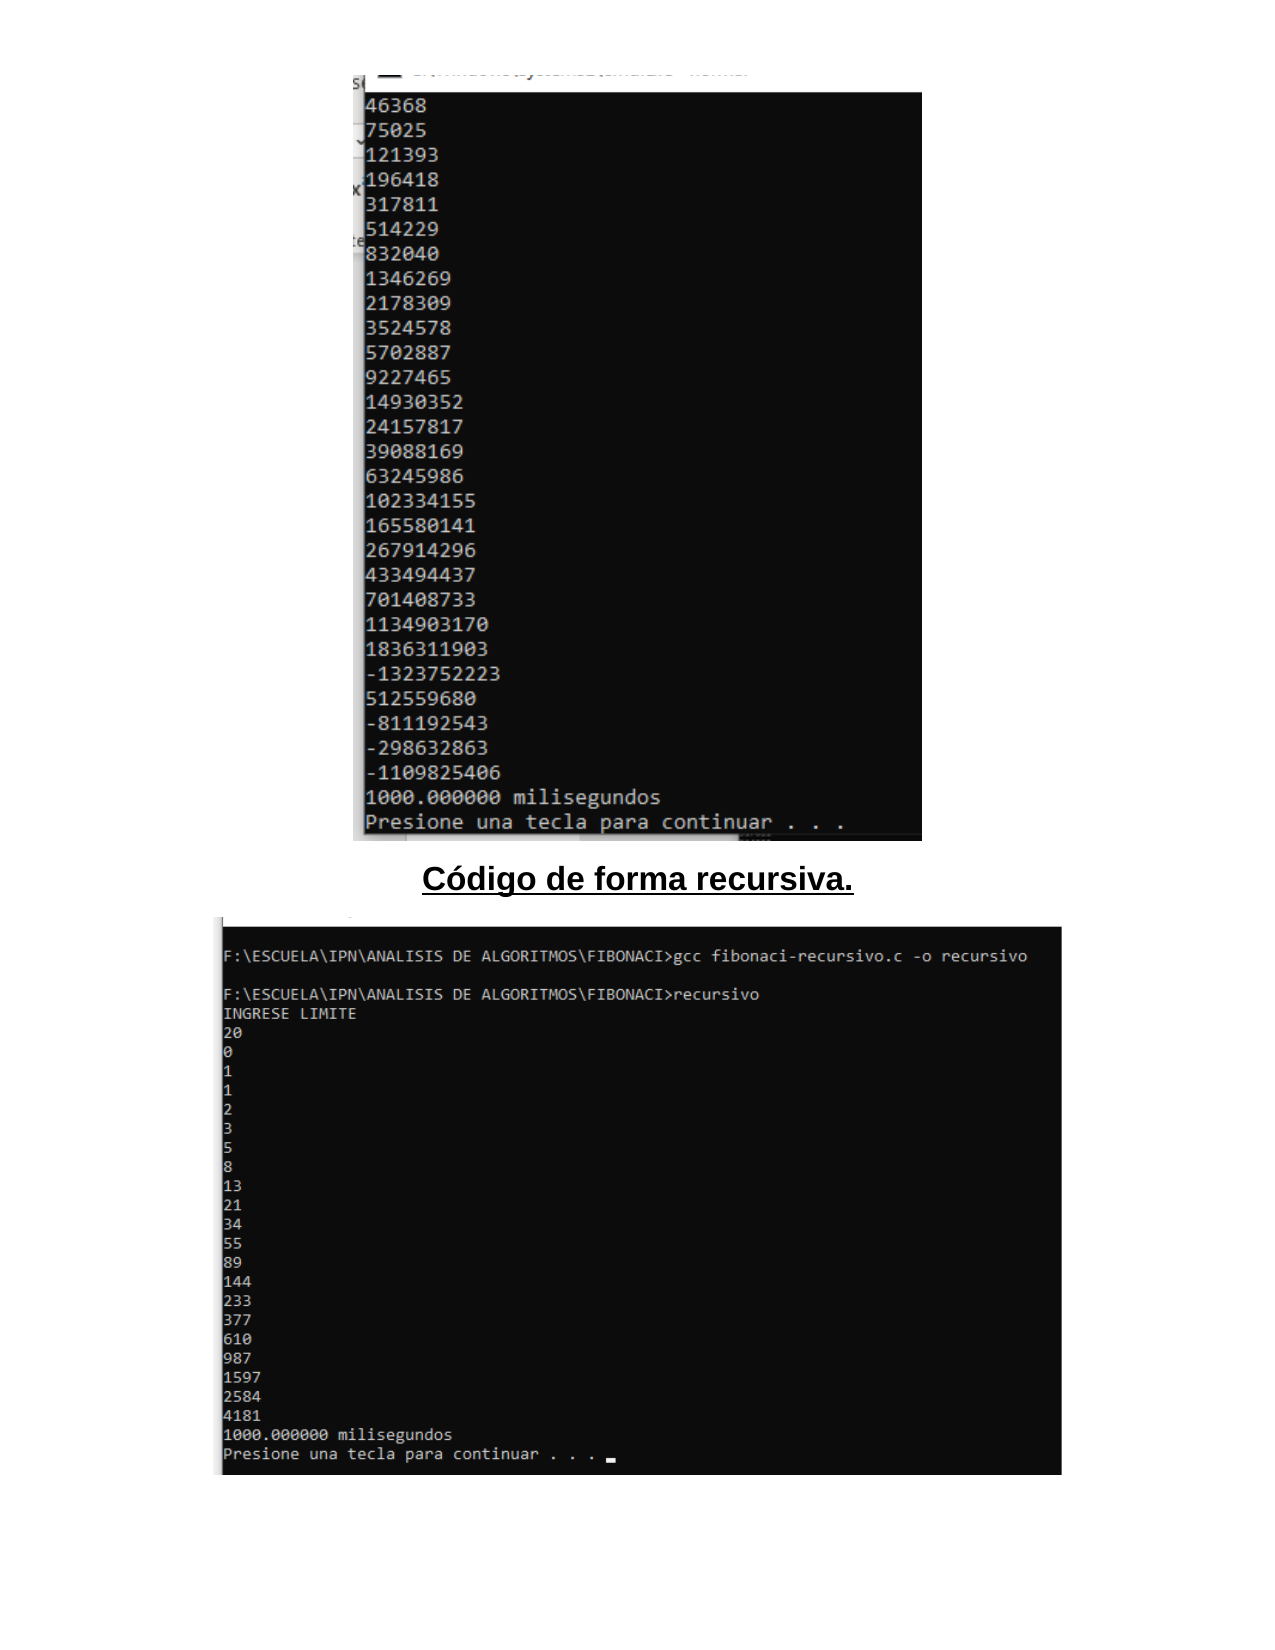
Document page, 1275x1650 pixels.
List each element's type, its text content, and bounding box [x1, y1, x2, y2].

picture [213, 917, 1062, 1475]
picture [353, 75, 922, 841]
text Código de forma recursiva. [75, 859, 1200, 898]
